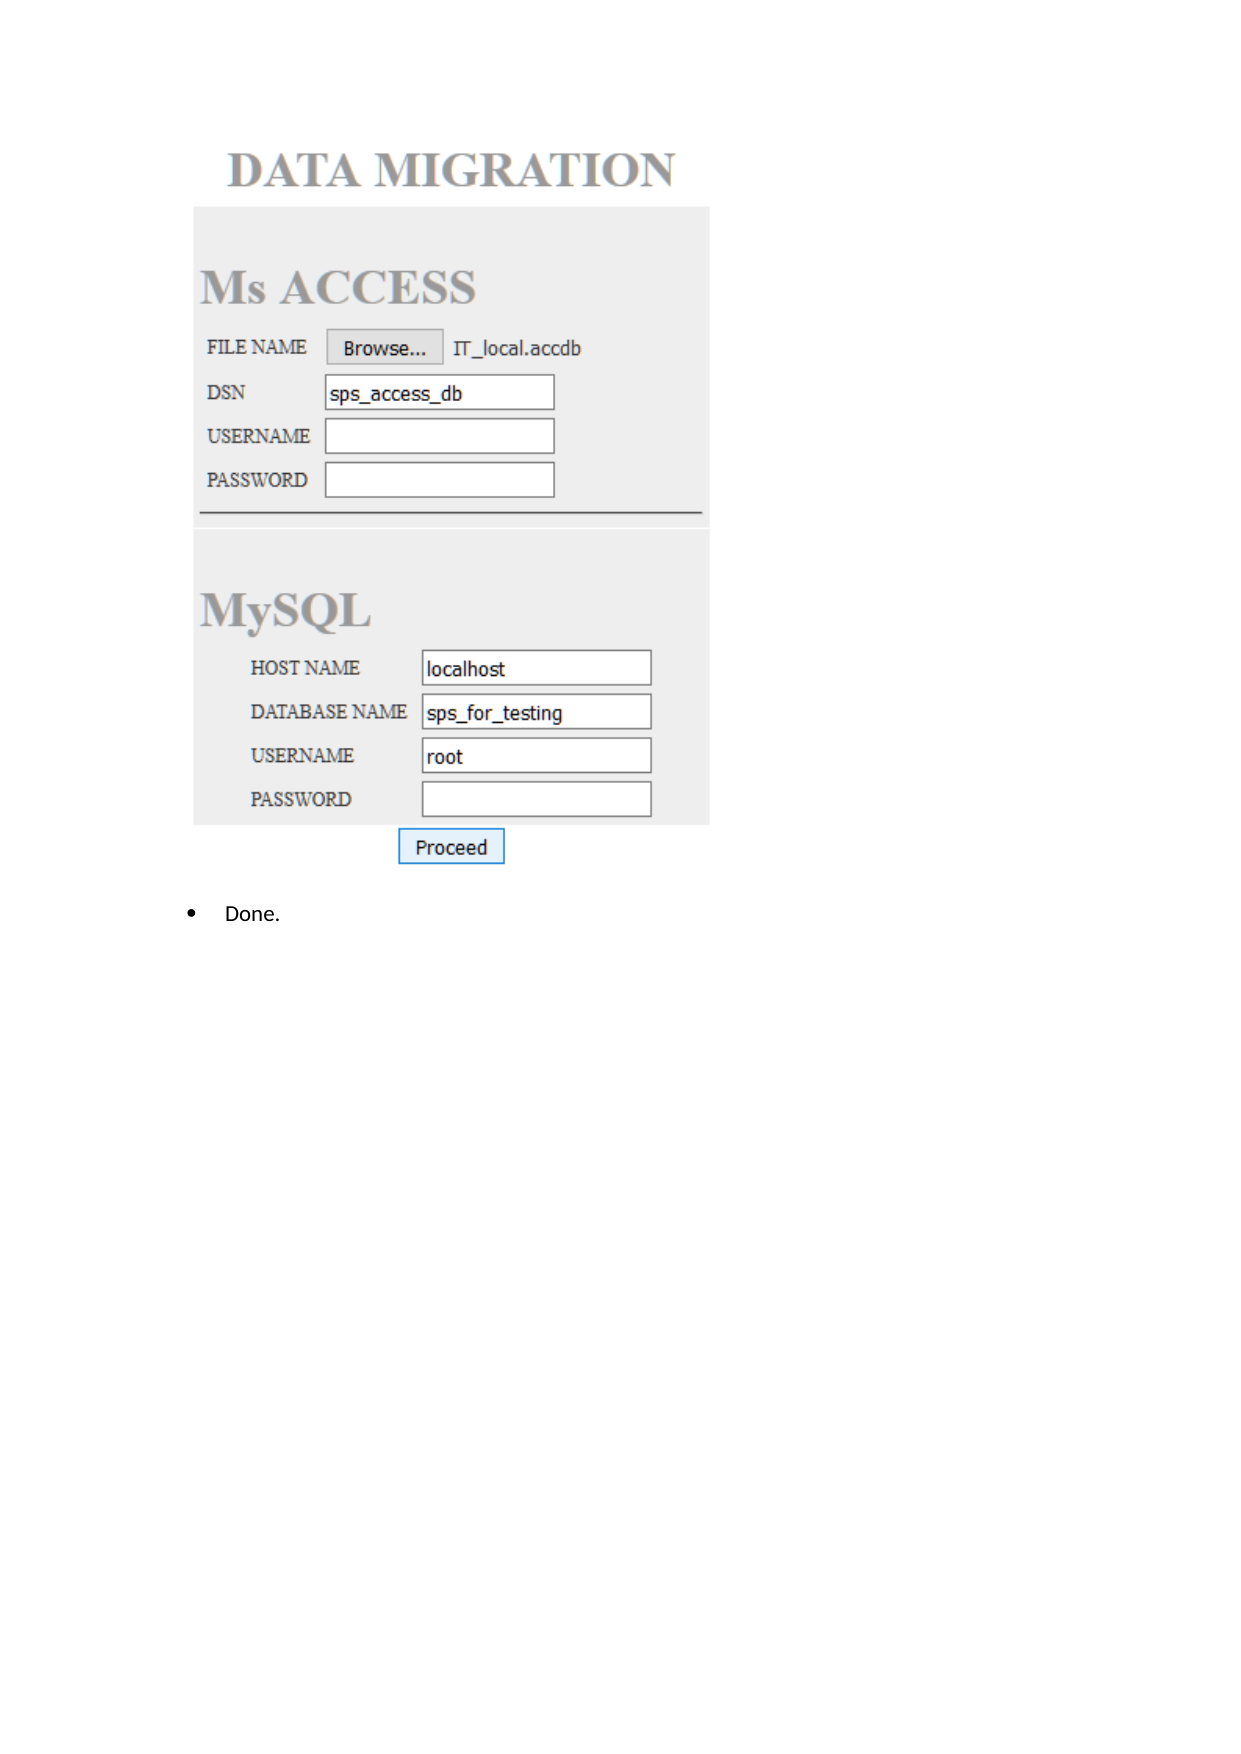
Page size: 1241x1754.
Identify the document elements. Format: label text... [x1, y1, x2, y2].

picture [150, 150, 746, 880]
list Done. [187, 899, 1090, 927]
